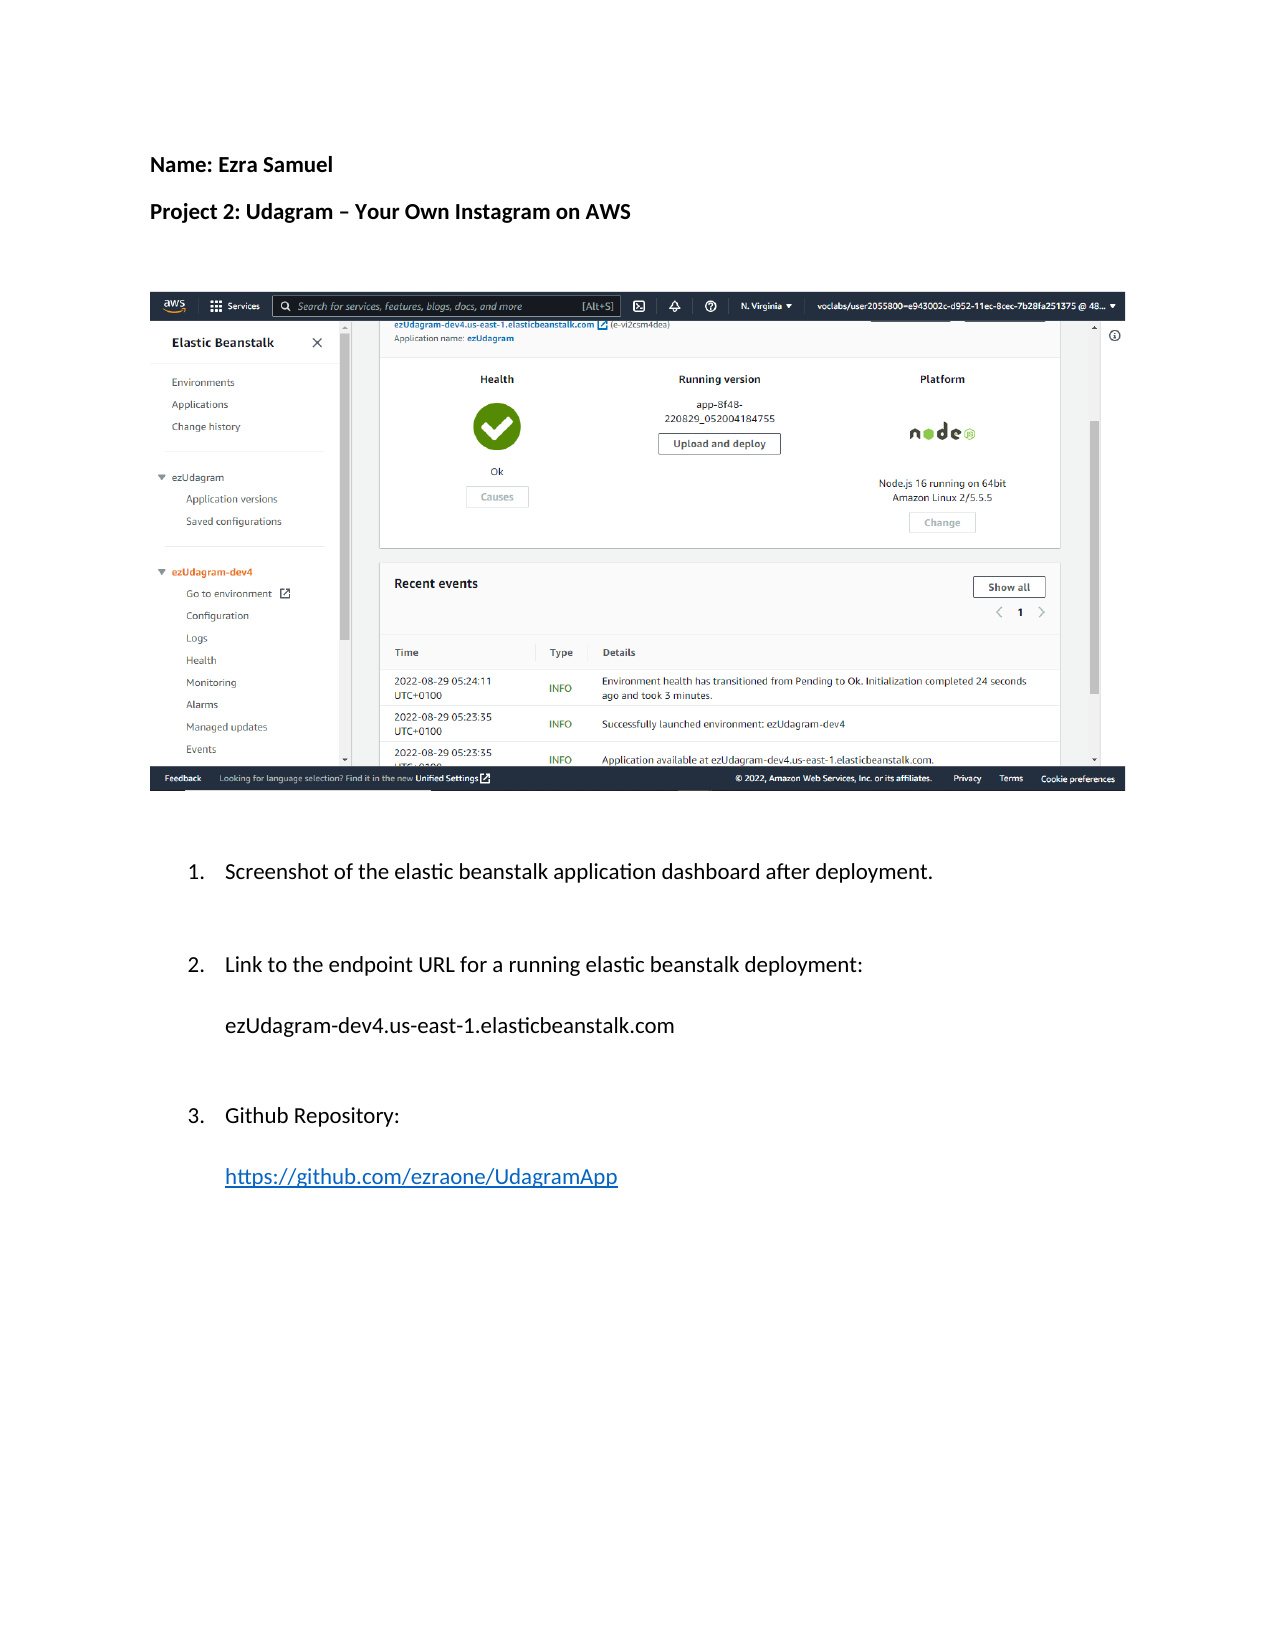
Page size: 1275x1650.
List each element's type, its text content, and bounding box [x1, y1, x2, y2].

picture [150, 290, 1125, 791]
list Link to the endpoint URL for a running elastic beanstalk deployment: [187, 951, 1125, 978]
list https://github.com/ezraone/UdagramApp [225, 1162, 1125, 1190]
text Project 2: Udagram – Your Own Instagram on AWS [150, 197, 1125, 225]
text Name: Ezra Samuel [150, 150, 1125, 178]
list ezUdagram-dev4.us-east-1.elasticbeanstalk.com [225, 1011, 1125, 1039]
list Github Repository: [187, 1102, 1125, 1129]
list Screenshot of the elastic beanstalk application dashboard after deployment. [187, 857, 1125, 885]
